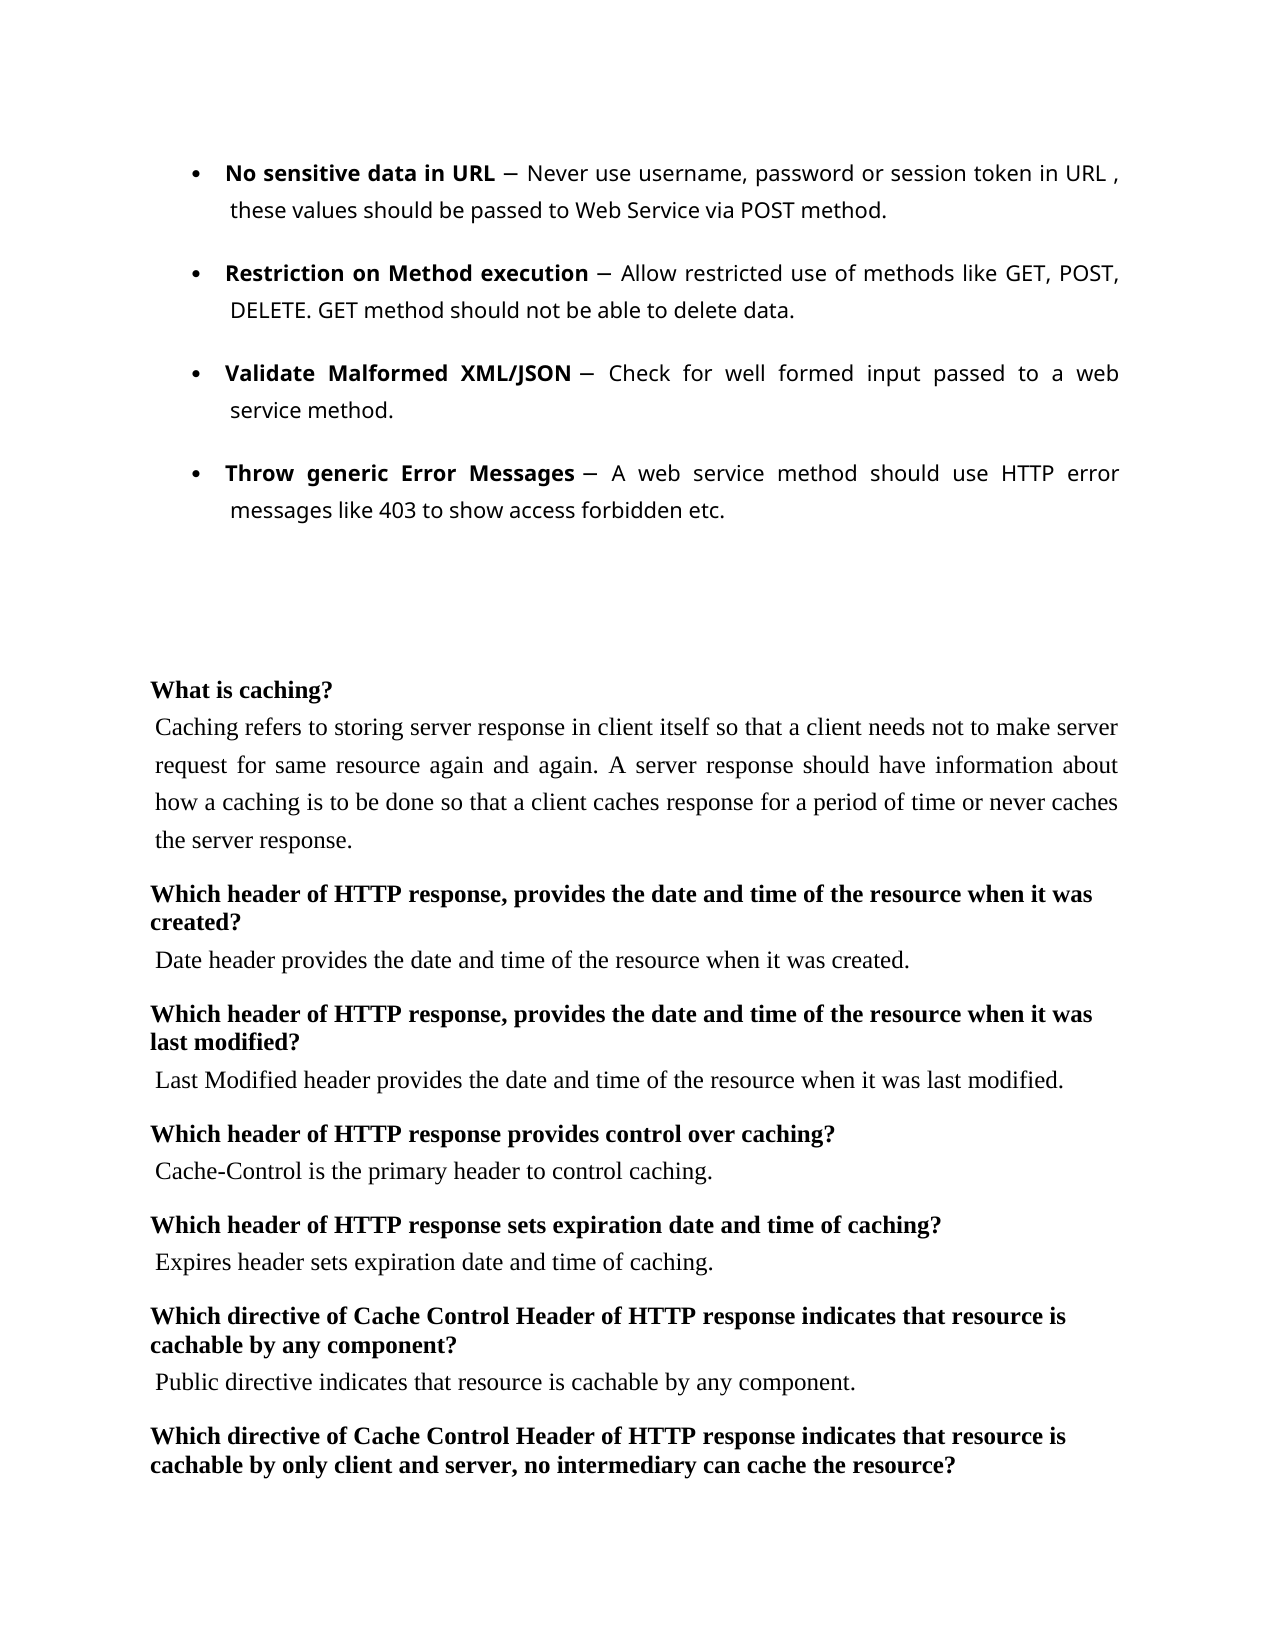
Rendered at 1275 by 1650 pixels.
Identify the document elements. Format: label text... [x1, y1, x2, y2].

text Which header of HTTP response provides control over caching? [150, 1119, 1125, 1147]
text Which header of HTTP response sets expiration date and time of caching? [150, 1210, 1125, 1239]
text Public directive indicates that resource is cachable by any component. [155, 1359, 1120, 1396]
text Which header of HTTP response, provides the date and time of the resource when it was last modified? [150, 999, 1125, 1056]
text Which directive of Cache Control Header of HTTP response indicates that resource is cachable by only client and server, no intermediary can cache the resource? [150, 1421, 1125, 1479]
list Restriction on Method execution − Allow restricted use of methods like GET, POST, DELETE. GET method should not be able to delete data. [192, 250, 1120, 325]
text Cache-Control is the primary header to control caching. [155, 1147, 1120, 1185]
text Caching refers to storing server response in client itself so that a client needs not to make server request for same resource again and again. A server response should have information about how a caching is to be done so that a client caches response for a period of time or never caches the server response. [155, 704, 1120, 854]
text Date header provides the date and time of the resource when it was created. [155, 936, 1120, 974]
list Validate Malformed XML/JSON − Check for well formed input passed to a web service method. [192, 350, 1120, 425]
list Throw generic Error Messages − A web service method should use HTTP error messages like 403 to show access forbidden etc. [192, 450, 1120, 525]
text Expires header sets expiration date and time of caching. [155, 1239, 1120, 1276]
text What is caching? [150, 675, 1125, 704]
text Last Modified header provides the date and time of the resource when it was last modified. [155, 1056, 1120, 1094]
text Which header of HTTP response, provides the date and time of the resource when it was created? [150, 879, 1125, 936]
text Which directive of Cache Control Header of HTTP response indicates that resource is cachable by any component? [150, 1301, 1125, 1359]
list No sensitive data in URL − Never use username, password or session token in URL , these values should be passed to Web Service via POST method. [192, 150, 1120, 225]
